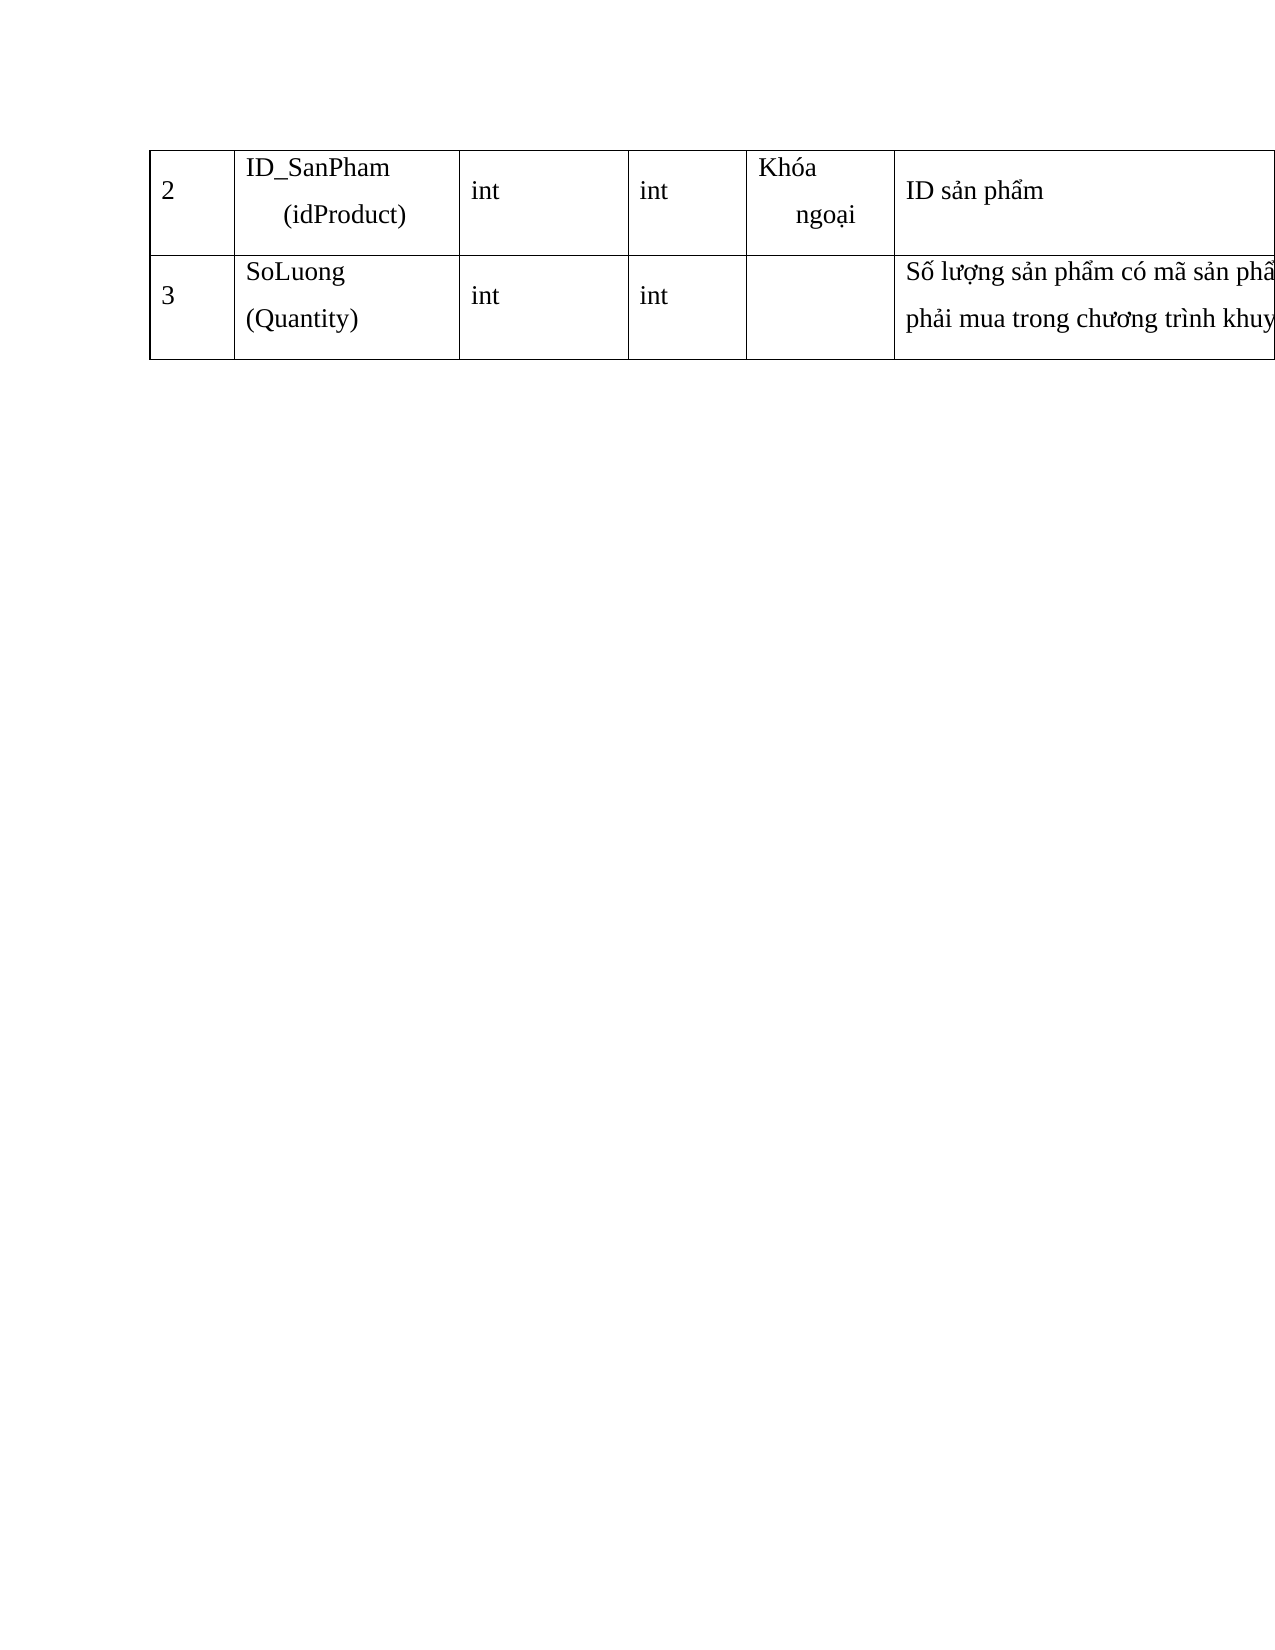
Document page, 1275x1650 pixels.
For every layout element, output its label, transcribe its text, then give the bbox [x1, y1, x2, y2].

table_cell int [629, 256, 746, 359]
table_cell Số lượng sản phẩm có mã sản phẩm là ID_SanPham phải mua trong chương trình khuyến mãi [895, 256, 1274, 359]
table_cell ID_SanPham (idProduct) [235, 151, 459, 254]
table_cell ID sản phẩm [895, 151, 1274, 254]
table_cell Khóa ngoại [747, 151, 894, 254]
table_cell [747, 256, 894, 359]
table_cell int [460, 256, 628, 359]
table_cell int [629, 151, 746, 254]
table_cell 3 [151, 256, 234, 359]
table_cell 2 [151, 151, 234, 254]
table_cell SoLuong (Quantity) [235, 256, 459, 359]
table_cell int [460, 151, 628, 254]
